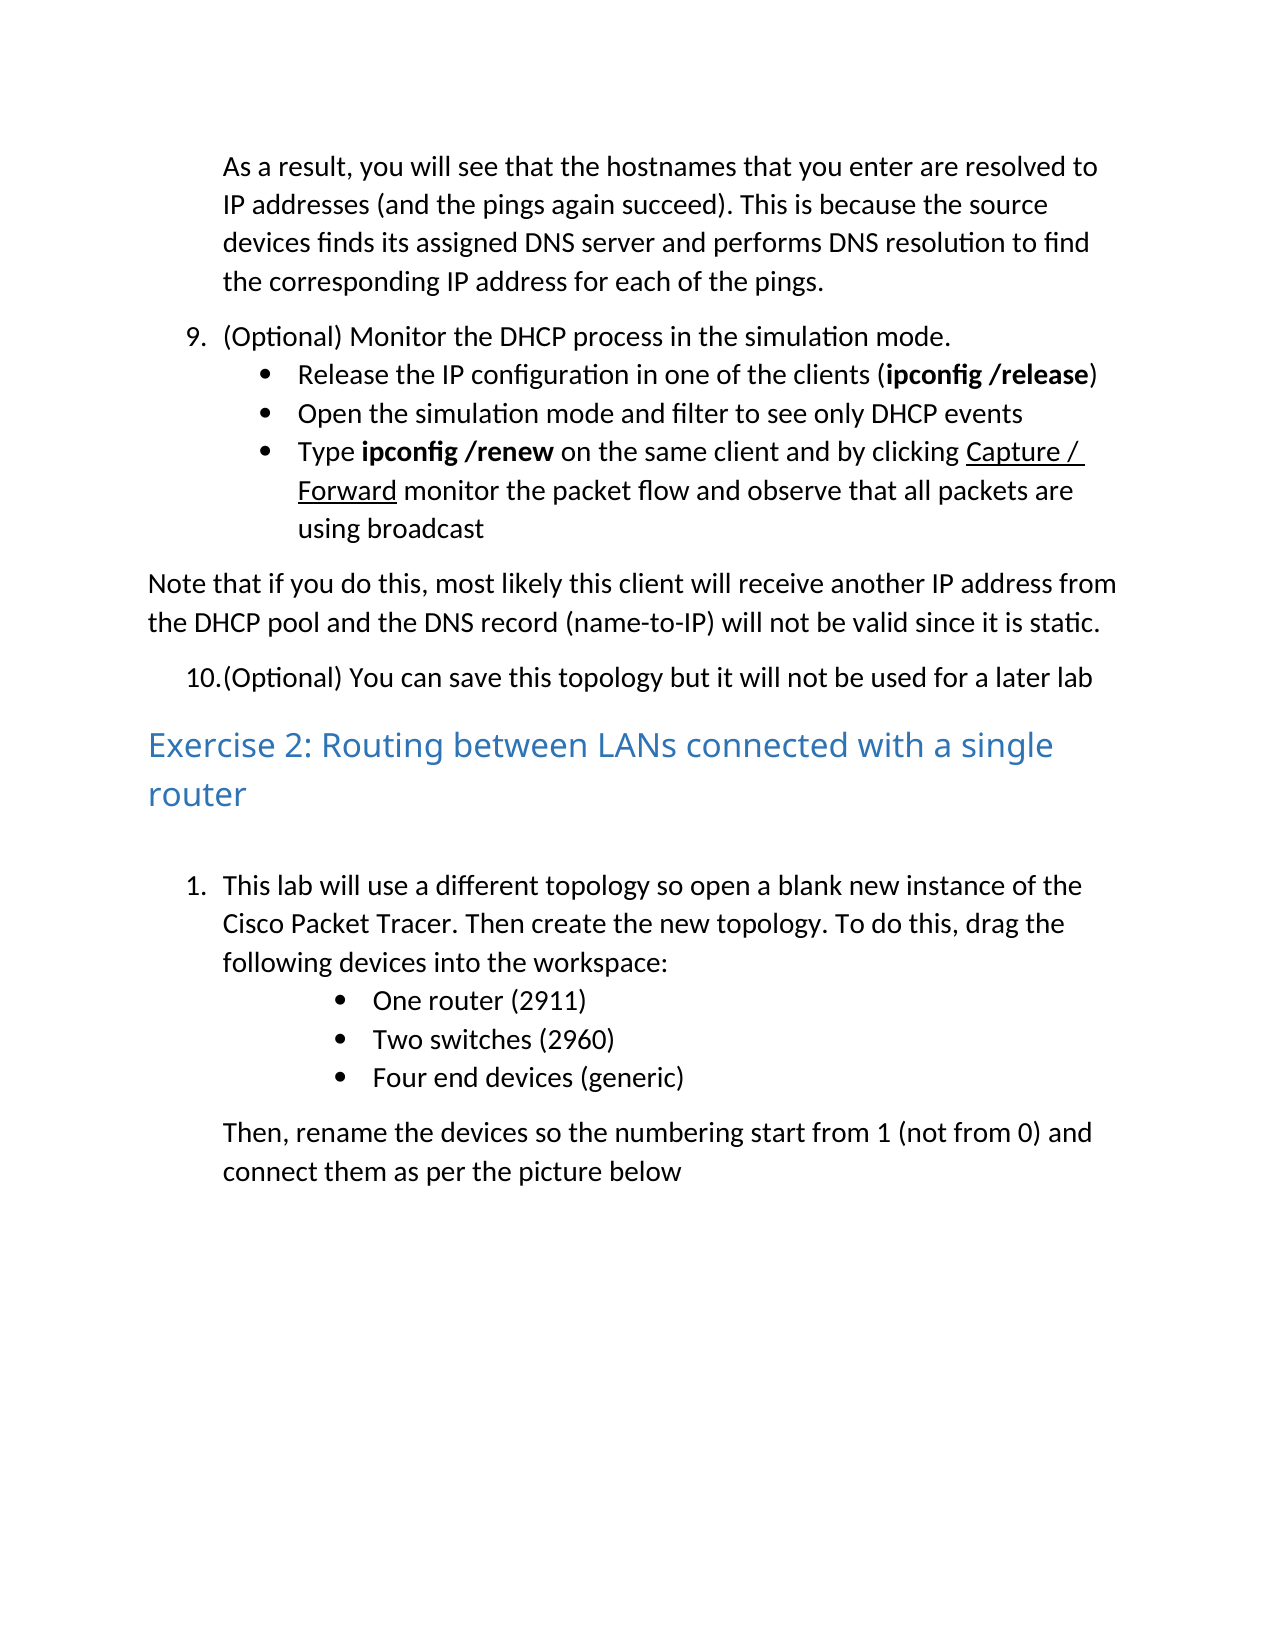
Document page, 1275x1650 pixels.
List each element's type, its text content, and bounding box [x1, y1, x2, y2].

list Two switches (2960) [335, 1021, 1127, 1056]
list Four end devices (generic) [335, 1059, 1127, 1095]
list Release the IP configuration in one of the clients (ipconfig /release) [260, 356, 1127, 392]
text Then, rename the devices so the numbering start from 1 (not from 0) and connect them as per the picture below [223, 1114, 1127, 1188]
list Type ipconfig /renew on the same client and by clicking Capture / Forward monitor the packet flow and observe that all packets are using broadcast [260, 433, 1127, 546]
list (Optional) Monitor the DHCP process in the simulation mode. [185, 318, 1127, 354]
list (Optional) You can save this topology but it will not be used for a later lab [185, 659, 1127, 694]
subtitle Exercise 2: Routing between LANs connected with a single router [148, 722, 1127, 817]
text Note that if you do this, most likely this client will receive another IP address from the DHCP pool and the DNS record (name-to-IP) will not be valid since it is static. [148, 565, 1127, 639]
list Open the simulation mode and filter to see only DHCP events [260, 395, 1127, 431]
text As a result, you will see that the hostnames that you enter are resolved to IP addresses (and the pings again succeed). This is because the source devices finds its assigned DNS server and performs DNS resolution to find the corresponding IP address for each of the pings. [223, 148, 1127, 298]
list One router (2911) [335, 982, 1127, 1018]
list This lab will use a different topology so open a blank new instance of the Cisco Packet Tracer. Then create the new topology. To do this, drag the following devices into the workspace: [185, 867, 1127, 979]
